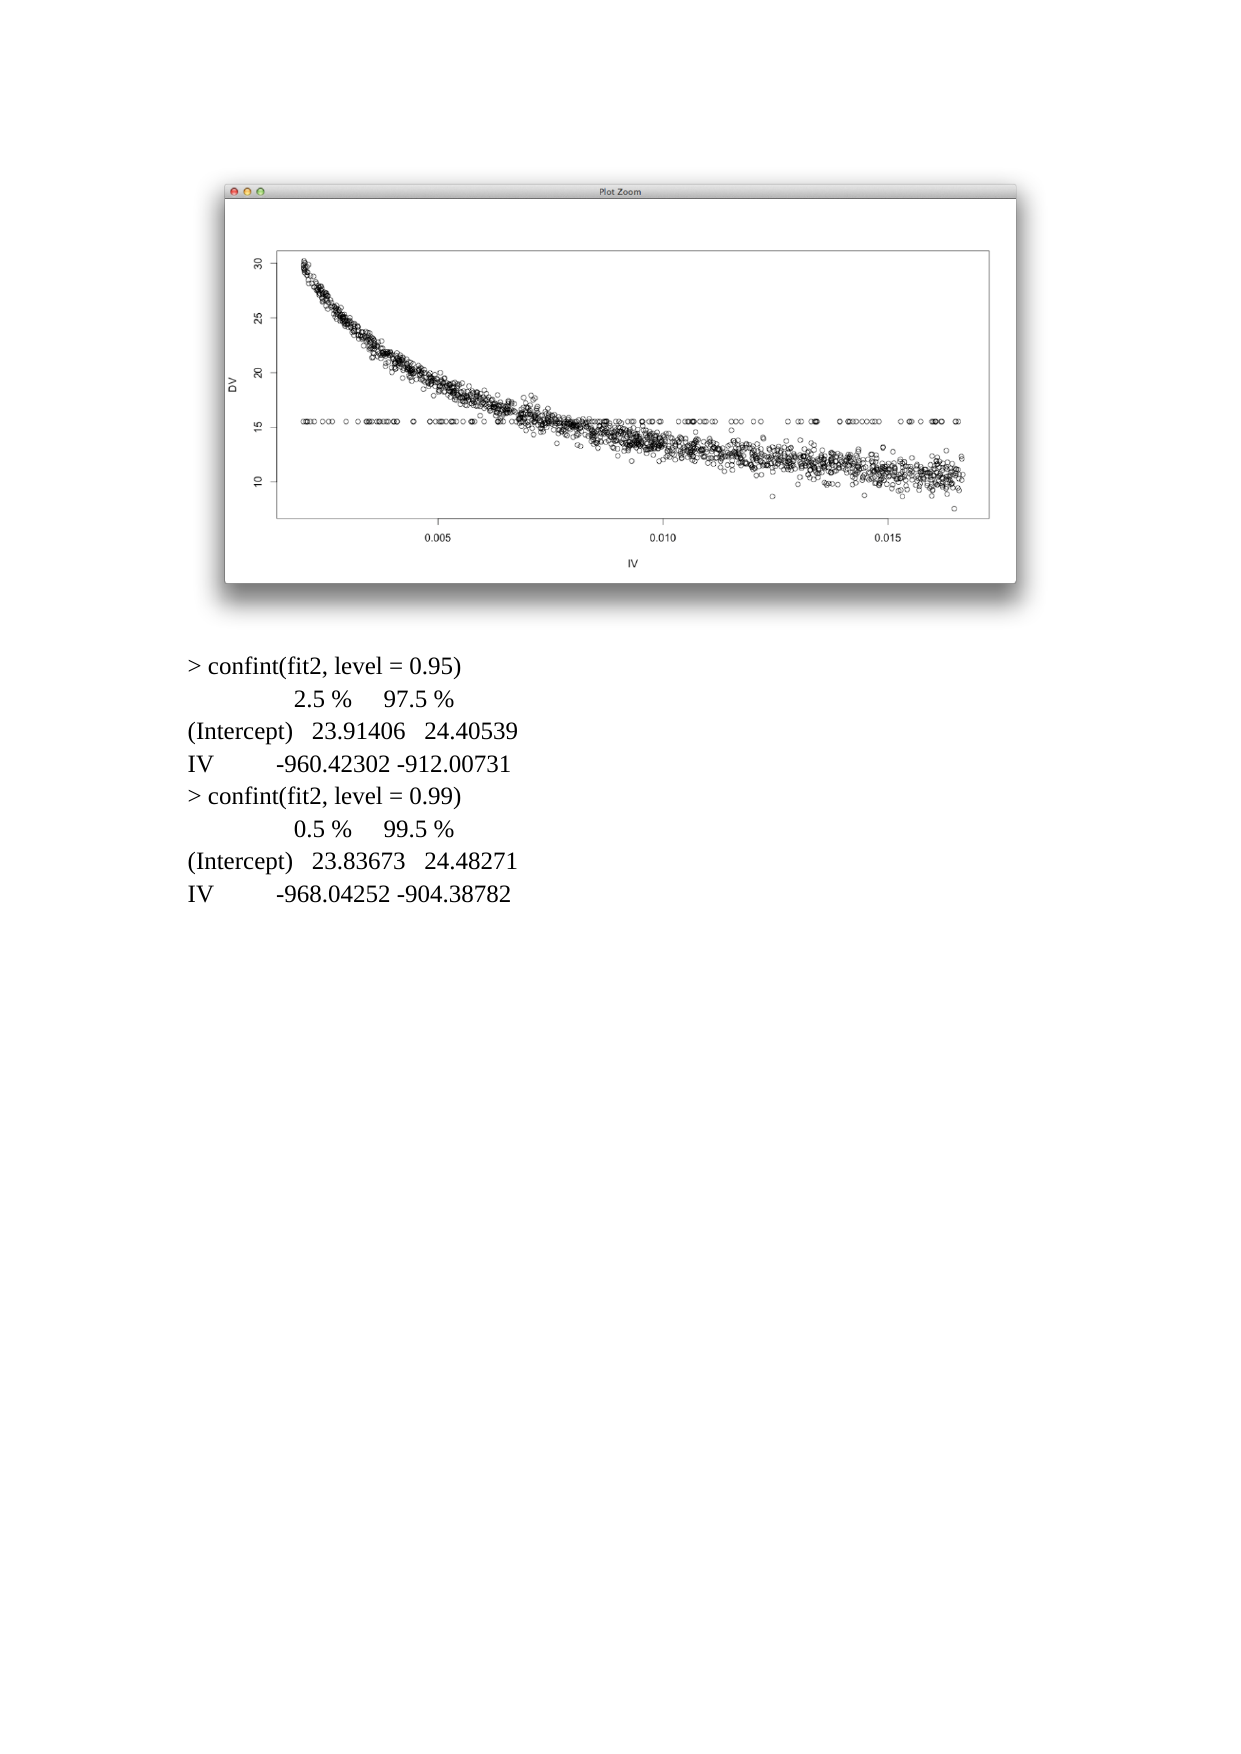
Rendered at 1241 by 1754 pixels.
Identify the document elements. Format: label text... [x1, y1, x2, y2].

text (Intercept) 23.83673 24.48271 [187, 844, 1053, 877]
text IV -968.04252 -904.38782 [187, 877, 1053, 909]
picture [187, 162, 1053, 635]
text IV -960.42302 -912.00731 [187, 747, 1053, 779]
text > confint(fit2, level = 0.99) [187, 779, 1053, 812]
text > confint(fit2, level = 0.95) [187, 649, 1053, 682]
text (Intercept) 23.91406 24.40539 [187, 714, 1053, 747]
text 2.5 % 97.5 % [187, 682, 1053, 714]
text 0.5 % 99.5 % [187, 812, 1053, 844]
